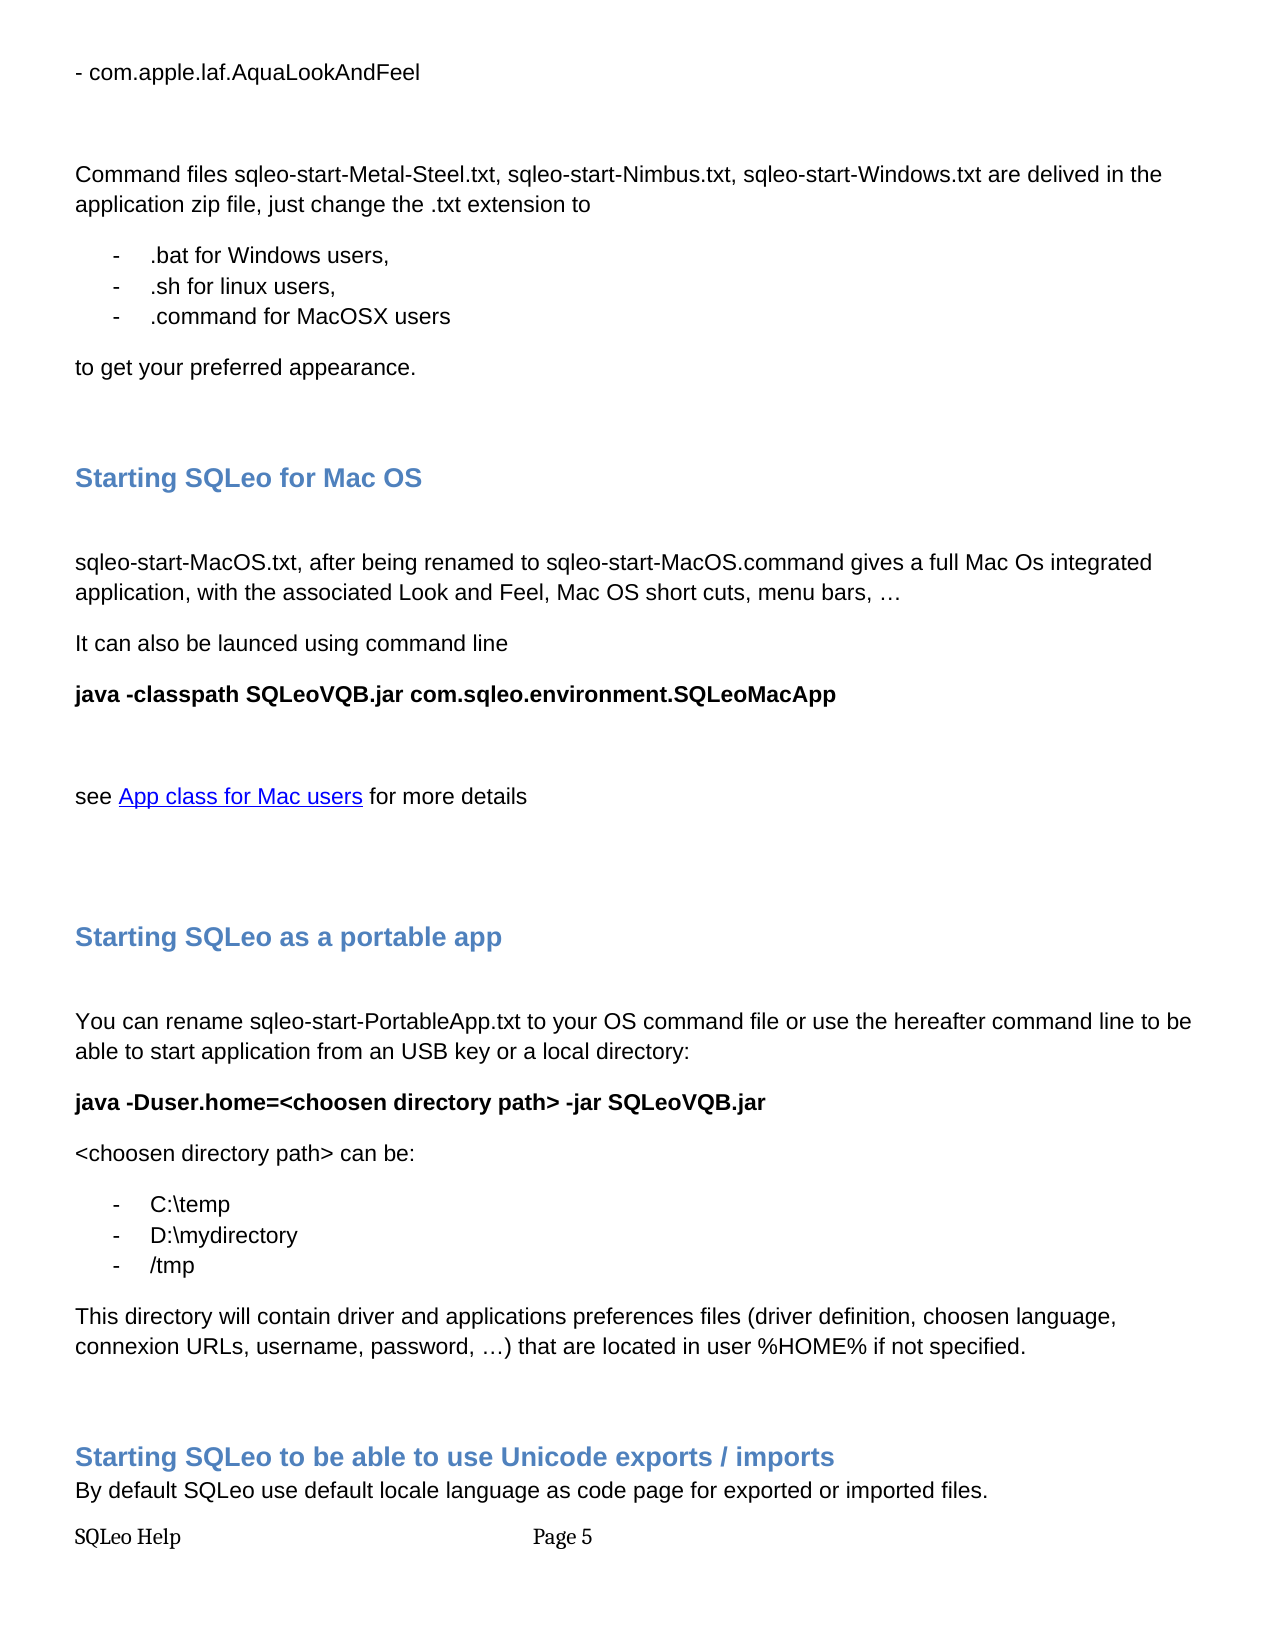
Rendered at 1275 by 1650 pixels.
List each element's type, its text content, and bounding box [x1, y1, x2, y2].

text to get your preferred appearance. [75, 354, 1200, 380]
list D:\mydirectory [112, 1222, 1200, 1248]
text java -classpath SQLeoVQB.jar com.sqleo.environment.SQLeoMacApp [75, 681, 1200, 707]
text see App class for Mac users for more details [75, 783, 1200, 809]
list .bat for Windows users, [112, 242, 1200, 269]
text <choosen directory path> can be: [75, 1140, 1200, 1167]
text - com.apple.laf.AquaLookAndFeel [75, 59, 1200, 85]
subtitle Starting SQLeo for Mac OS [75, 462, 1200, 493]
subtitle Starting SQLeo to be able to use Unicode exports / imports [75, 1441, 1200, 1472]
list /tmp [112, 1252, 1200, 1278]
text By default SQLeo use default locale language as code page for exported or imported files. [75, 1477, 1200, 1503]
text Command files sqleo-start-Metal-Steel.txt, sqleo-start-Nimbus.txt, sqleo-start-Windows.txt are delived in the application zip file, just change the .txt extension to [75, 161, 1200, 218]
list .command for MacOSX users [112, 303, 1200, 329]
text sqleo-start-MacOS.txt, after being renamed to sqleo-start-MacOS.command gives a full Mac Os integrated application, with the associated Look and Feel, Mac OS short cuts, menu bars, … [75, 549, 1200, 605]
text This directory will contain driver and applications preferences files (driver definition, choosen language, connexion URLs, username, password, …) that are located in user %HOME% if not specified. [75, 1303, 1200, 1359]
text You can rename sqleo-start-PortableApp.txt to your OS command file or use the hereafter command line to be able to start application from an USB key or a local directory: [75, 1008, 1200, 1064]
text java -Duser.home=<choosen directory path> -jar SQLeoVQB.jar [75, 1089, 1200, 1116]
subtitle Starting SQLeo as a portable app [75, 921, 1200, 952]
list .sh for linux users, [112, 273, 1200, 299]
list C:\temp [112, 1191, 1200, 1218]
text It can also be launced using command line [75, 630, 1200, 656]
